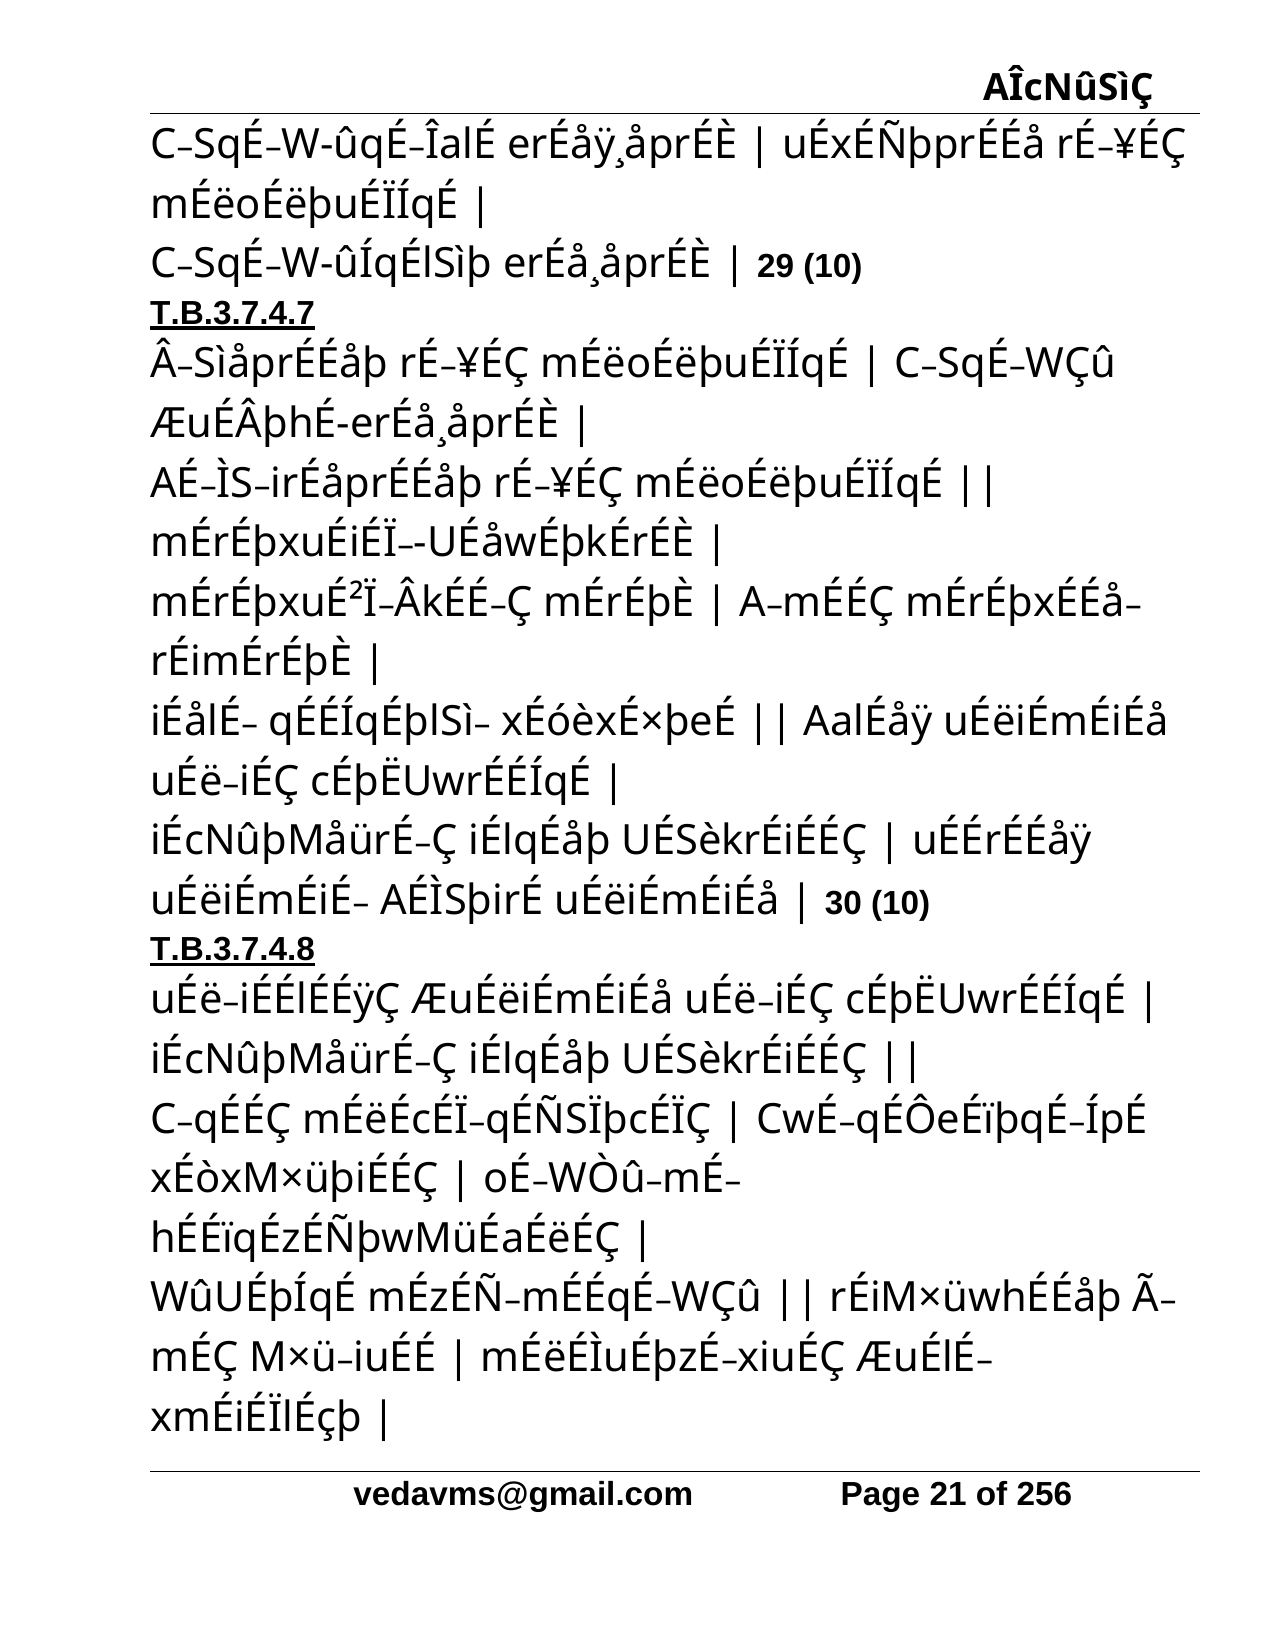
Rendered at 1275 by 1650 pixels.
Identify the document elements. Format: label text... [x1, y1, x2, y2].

text T.B.3.7.4.8 [150, 929, 1200, 967]
text C–qÉÉÇ mÉëÉcÉÏ–qÉÑSÏþcÉÏÇ | CwÉ–qÉÔeÉïþqÉ–ÍpÉ xÉòxM×üþiÉÉÇ | oÉ–WÒû–mÉ–hÉÉïqÉzÉÑþwMüÉaÉëÉÇ | [150, 1088, 1200, 1264]
text uÉë–iÉÉlÉÉÿÇ ÆuÉëiÉmÉiÉå uÉë–iÉÇ cÉþËUwrÉÉÍqÉ | iÉcNûþMåürÉ–Ç iÉlqÉåþ UÉSèkrÉiÉÉÇ || [150, 969, 1200, 1086]
text T.B.3.7.4.7 [150, 293, 1200, 331]
text C–SqÉ–W-ûqÉ–ÎalÉ erÉåÿ¸åprÉÈ | uÉxÉÑþprÉÉå rÉ–¥ÉÇ mÉëoÉëþuÉÏÍqÉ | [150, 114, 1200, 231]
text AÉ–ÌS–irÉåprÉÉåþ rÉ–¥ÉÇ mÉëoÉëþuÉÏÍqÉ || mÉrÉþxuÉiÉÏ–-UÉåwÉþkÉrÉÈ | [150, 452, 1200, 569]
text iÉcNûþMåürÉ–Ç iÉlqÉåþ UÉSèkrÉiÉÉÇ | uÉÉrÉÉåÿ uÉëiÉmÉiÉ– AÉÌSþirÉ uÉëiÉmÉiÉå | 30 (10) [150, 810, 1200, 926]
text C–SqÉ–W-ûÍqÉlSìþ erÉå¸åprÉÈ | 29 (10) [150, 233, 1200, 290]
text WûUÉþÍqÉ mÉzÉÑ–mÉÉqÉ–WÇû || rÉiM×üwhÉÉåþ Ã–mÉÇ M×ü–iuÉÉ | mÉëÉÌuÉþzÉ–xiuÉÇ ÆuÉlÉ–xmÉiÉÏlÉçþ | [150, 1267, 1200, 1443]
text Â–SìåprÉÉåþ rÉ–¥ÉÇ mÉëoÉëþuÉÏÍqÉ | C–SqÉ–WÇû ÆuÉÂþhÉ-erÉå¸åprÉÈ | [150, 333, 1200, 449]
text iÉålÉ– qÉÉÍqÉþlSì– xÉóèxÉ×þeÉ || AalÉåÿ uÉëiÉmÉiÉå uÉë–iÉÇ cÉþËUwrÉÉÍqÉ | [150, 691, 1200, 807]
text mÉrÉþxuÉ²Ï–ÂkÉÉ–Ç mÉrÉþÈ | A–mÉÉÇ mÉrÉþxÉÉå– rÉimÉrÉþÈ | [150, 572, 1200, 688]
